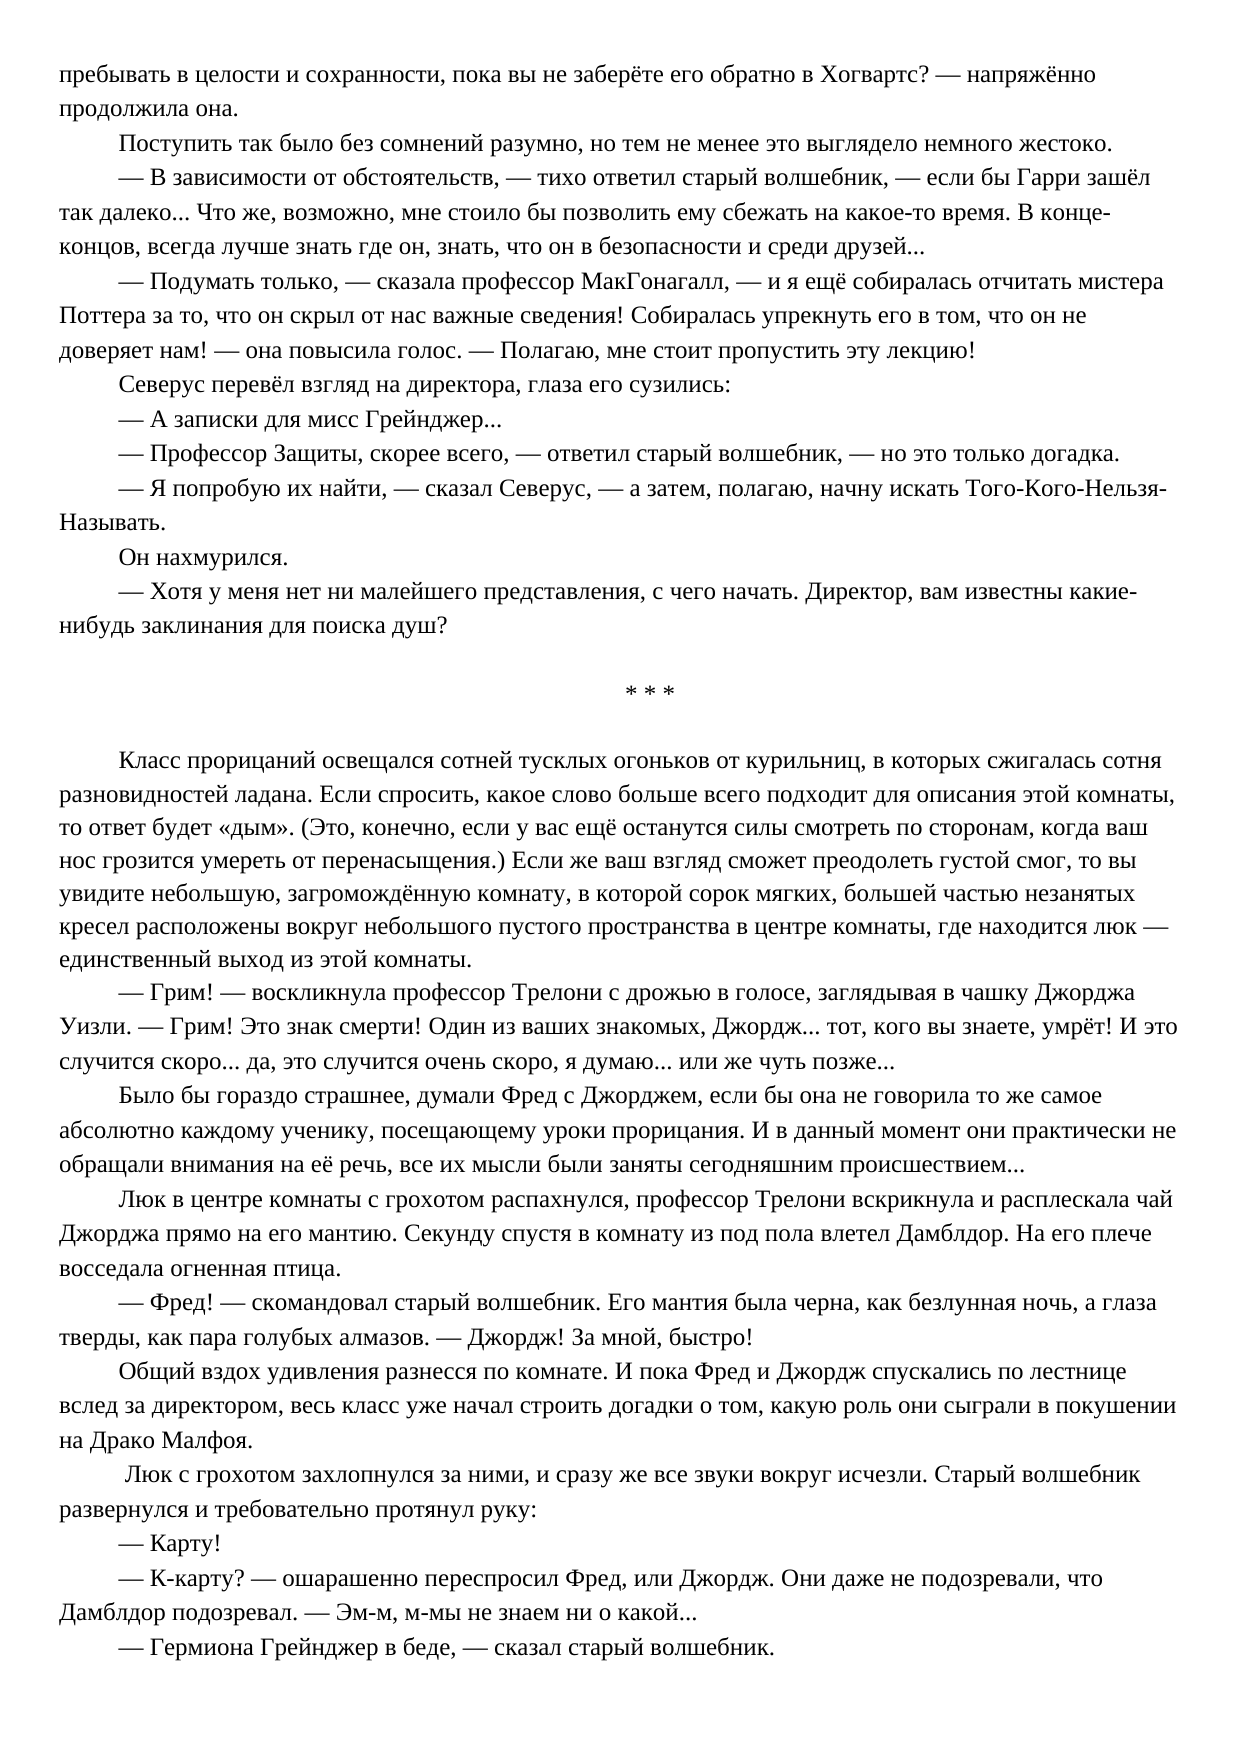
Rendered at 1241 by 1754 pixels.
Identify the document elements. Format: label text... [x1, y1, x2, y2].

text — Подумать только, — сказала профессор МакГонагалл, — и я ещё собиралась отчитать мистера Поттера за то, что он скрыл от нас важные сведения! Собиралась упрекнуть его в том, что он не доверяет нам! — она повысила голос. — Полагаю, мне стоит пропустить эту лекцию! [59, 266, 1181, 363]
text — Карту! [59, 1528, 1181, 1557]
text — А записки для мисс Грейнджер... [59, 404, 1181, 432]
text * * * [59, 679, 1181, 708]
text Люк в центре комнаты с грохотом распахнулся, профессор Трелони вскрикнула и расплескала чай Джорджа прямо на его мантию. Секунду спустя в комнату из под пола влетел Дамблдор. На его плече восседала огненная птица. [59, 1184, 1181, 1281]
text — Хотя у меня нет ни малейшего представления, с чего начать. Директор, вам известны какие-нибудь заклинания для поиска душ? [59, 576, 1181, 639]
text — Профессор Защиты, скорее всего, — ответил старый волшебник, — но это только догадка. [59, 438, 1181, 467]
text Общий вздох удивления разнесся по комнате. И пока Фред и Джордж спускались по лестнице вслед за директором, весь класс уже начал строить догадки о том, какую роль они сыграли в покушении на Драко Малфоя. [59, 1356, 1181, 1454]
text — Гермиона Грейнджер в беде, — сказал старый волшебник. [59, 1632, 1181, 1661]
text — Фред! — скомандовал старый волшебник. Его мантия была черна, как безлунная ночь, а глаза тверды, как пара голубых алмазов. — Джордж! За мной, быстро! [59, 1287, 1181, 1350]
text — К-карту? — ошарашенно переспросил Фред, или Джордж. Они даже не подозревали, что Дамблдор подозревал. — Эм-м, м-мы не знаем ни о какой... [59, 1563, 1181, 1626]
text — В зависимости от обстоятельств, — тихо ответил старый волшебник, — если бы Гарри зашёл так далеко... Что же, возможно, мне стоило бы позволить ему сбежать на какое-то время. В конце-концов, всегда лучше знать где он, знать, что он в безопасности и среди друзей... [59, 162, 1181, 260]
text Класс прорицаний освещался сотней тусклых огоньков от курильниц, в которых сжигалась сотня разновидностей ладана. Если спросить, какое слово больше всего подходит для описания этой комнаты, то ответ будет «дым». (Это, конечно, если у вас ещё останутся силы смотреть по сторонам, когда ваш нос грозится умереть от перенасыщения.) Если же ваш взгляд сможет преодолеть густой смог, то вы увидите небольшую, загромождённую комнату, в которой сорок мягких, большей частью незанятых кресел расположены вокруг небольшого пустого пространства в центре комнаты, где находится люк — единственный выход из этой комнаты. [59, 746, 1181, 972]
text — Грим! — воскликнула профессор Трелони с дрожью в голосе, заглядывая в чашку Джорджа Уизли. — Грим! Это знак смерти! Один из ваших знакомых, Джордж... тот, кого вы знаете, умрёт! И это случится скоро... да, это случится очень скоро, я думаю... или же чуть позже... [59, 977, 1181, 1074]
text Было бы гораздо страшнее, думали Фред с Джорджем, если бы она не говорила то же самое абсолютно каждому ученику, посещающему уроки прорицания. И в данный момент они практически не обращали внимания на её речь, все их мысли были заняты сегодняшним происшествием... [59, 1080, 1181, 1178]
text — Я попробую их найти, — сказал Северус, — а затем, полагаю, начну искать Того-Кого-Нельзя-Называть. [59, 473, 1181, 536]
text Люк с грохотом захлопнулся за ними, и сразу же все звуки вокруг исчезли. Старый волшебник развернулся и требовательно протянул руку: [59, 1459, 1181, 1523]
text Северус перевёл взгляд на директора, глаза его сузились: [59, 369, 1181, 398]
text Поступить так было без сомнений разумно, но тем не менее это выглядело немного жестоко. [59, 128, 1181, 157]
text Он нахмурился. [59, 542, 1181, 570]
